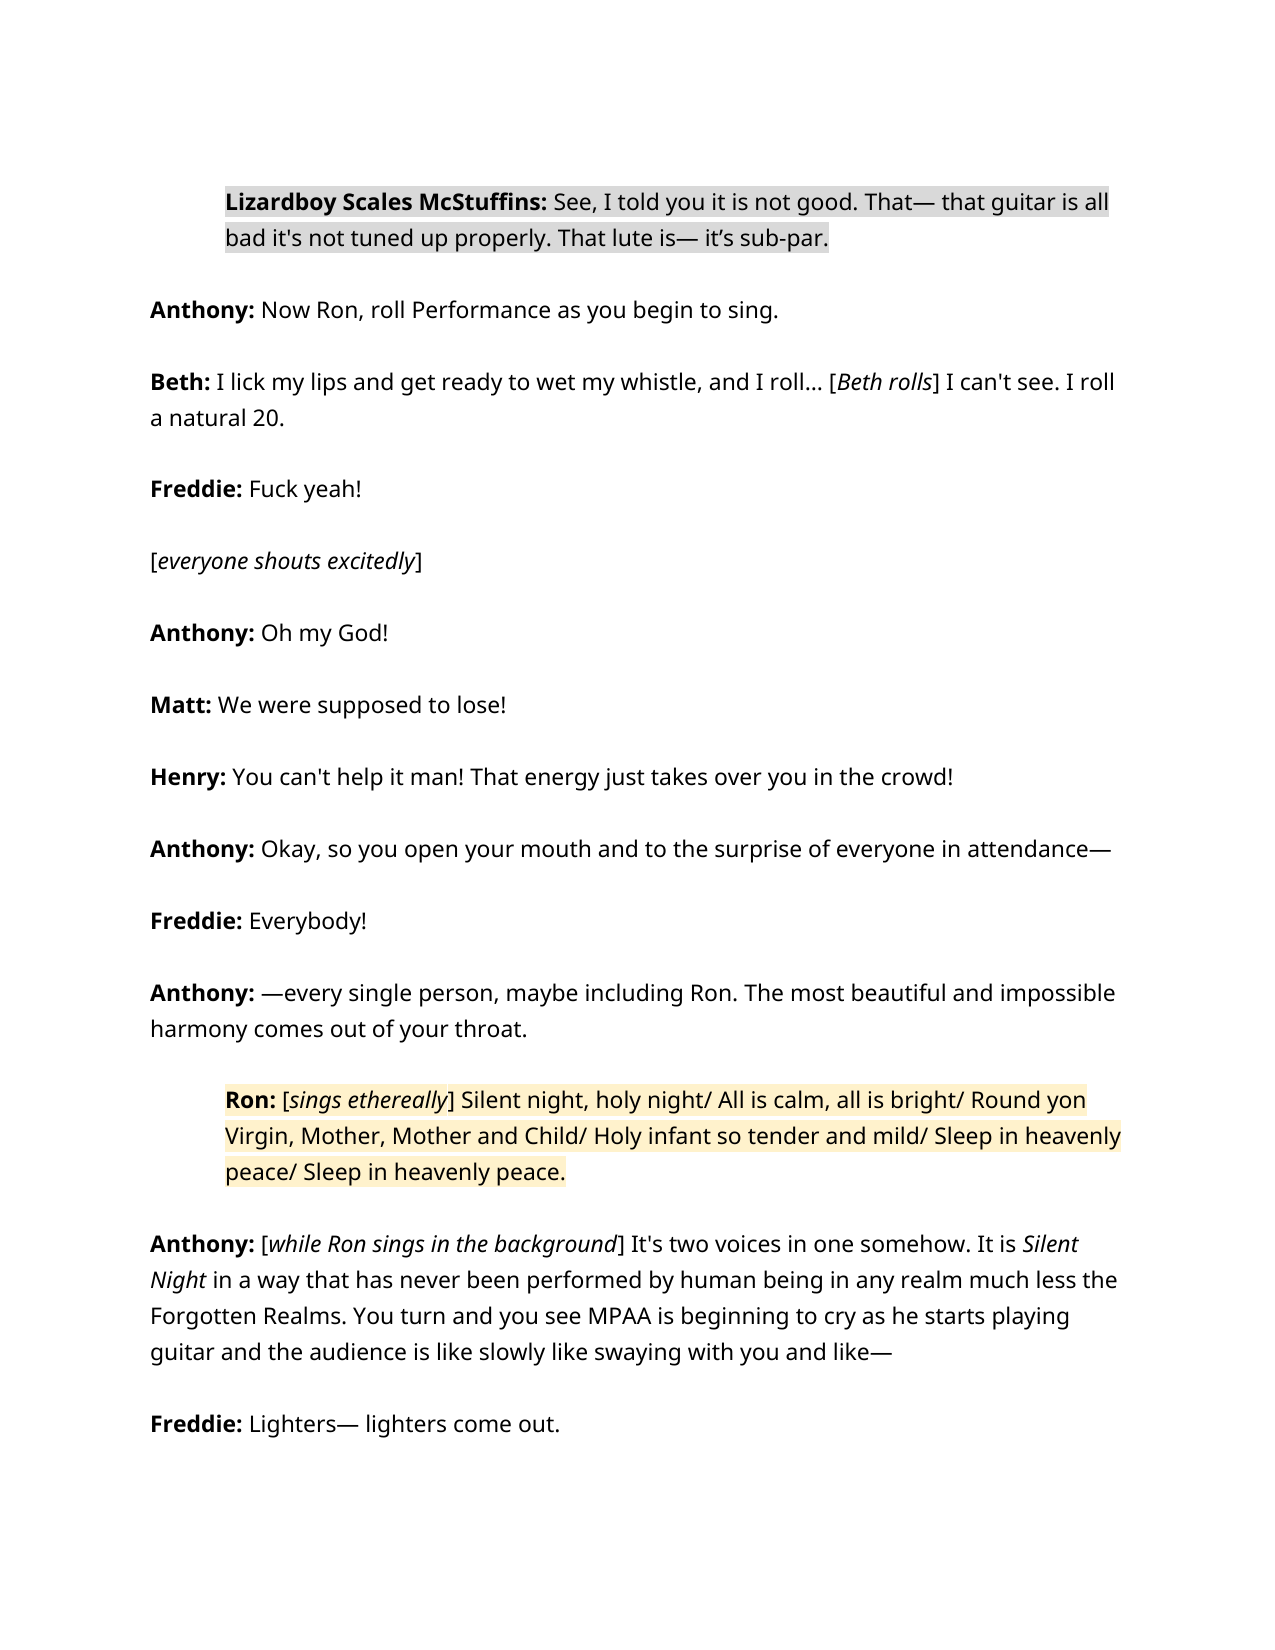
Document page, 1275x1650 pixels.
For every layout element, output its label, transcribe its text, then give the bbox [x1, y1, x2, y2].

text Henry: You can't help it man! That energy just takes over you in the crowd! [150, 761, 1125, 792]
text Ron: [sings ethereally] Silent night, holy night/ All is calm, all is bright/ Round yon Virgin, Mother, Mother and Child/ Holy infant so tender and mild/ Sleep in heavenly peace/ Sleep in heavenly peace. [225, 1084, 1125, 1187]
text Anthony: Now Ron, roll Performance as you begin to sing. [150, 294, 1125, 325]
text Lizardboy Scales McStuffins: See, I told you it is not good. That— that guitar is all bad it's not tuned up properly. That lute is— it’s sub-par. [225, 186, 1125, 253]
text Beth: I lick my lips and get ready to wet my whistle, and I roll… [Beth rolls] I can't see. I roll a natural 20. [150, 366, 1125, 433]
text Anthony: Okay, so you open your mouth and to the surprise of everyone in attendance— [150, 833, 1125, 864]
text Anthony: —every single person, maybe including Ron. The most beautiful and impossible harmony comes out of your throat. [150, 977, 1125, 1044]
text [everyone shouts excitedly] [150, 545, 1125, 577]
text Freddie: Lighters— lighters come out. [150, 1408, 1125, 1439]
text Anthony: Oh my God! [150, 617, 1125, 648]
text Matt: We were supposed to lose! [150, 689, 1125, 720]
text Freddie: Fuck yeah! [150, 473, 1125, 505]
text Freddie: Everybody! [150, 905, 1125, 936]
text Anthony: [while Ron sings in the background] It's two voices in one somehow. It is Silent Night in a way that has never been performed by human being in any realm much less the Forgotten Realms. You turn and you see MPAA is beginning to cry as he starts playing guitar and the audience is like slowly like swaying with you and like— [150, 1228, 1125, 1367]
